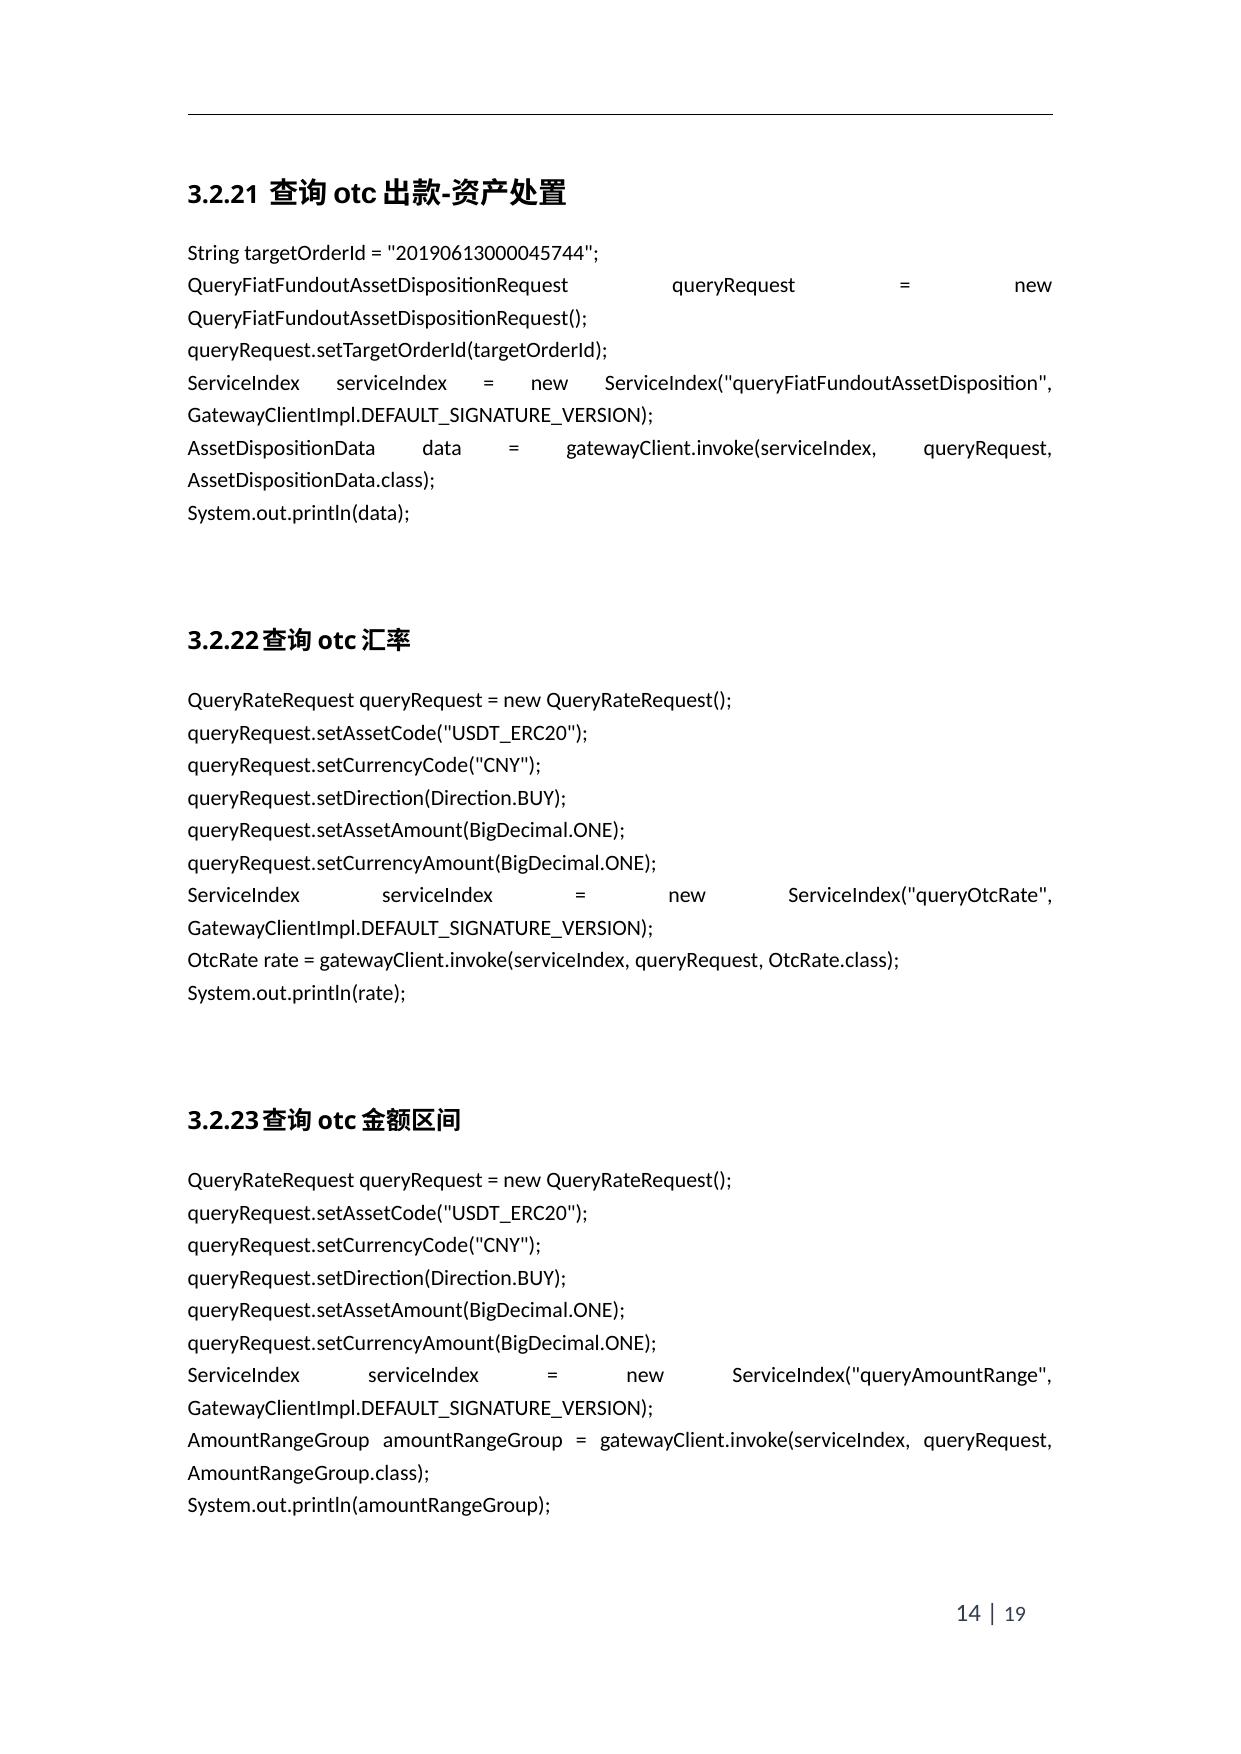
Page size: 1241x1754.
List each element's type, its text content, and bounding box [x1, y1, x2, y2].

subtitle 查询otc出款-资产处置 [187, 158, 1053, 223]
text String targetOrderId = "20190613000045744"; QueryFiatFundoutAssetDispositionRequest queryRequest = new QueryFiatFundoutAssetDispositionRequest(); queryRequest.setTargetOrderId(targetOrderId); ServiceIndex serviceIndex = new ServiceIndex("queryFiatFundoutAssetDisposition", GatewayClientImpl.DEFAULT_SIGNATURE_VERSION); AssetDispositionData data = gatewayClient.invoke(serviceIndex, queryRequest, AssetDispositionData.class); System.out.println(data); [187, 236, 1053, 528]
text QueryRateRequest queryRequest = new QueryRateRequest(); queryRequest.setAssetCode("USDT_ERC20"); queryRequest.setCurrencyCode("CNY"); queryRequest.setDirection(Direction.BUY); queryRequest.setAssetAmount(BigDecimal.ONE); queryRequest.setCurrencyAmount(BigDecimal.ONE); ServiceIndex serviceIndex = new ServiceIndex("queryAmountRange", GatewayClientImpl.DEFAULT_SIGNATURE_VERSION); AmountRangeGroup amountRangeGroup = gatewayClient.invoke(serviceIndex, queryRequest, AmountRangeGroup.class); System.out.println(amountRangeGroup); [187, 1163, 1053, 1521]
subtitle 查询otc汇率 [187, 606, 1053, 671]
text QueryRateRequest queryRequest = new QueryRateRequest(); queryRequest.setAssetCode("USDT_ERC20"); queryRequest.setCurrencyCode("CNY"); queryRequest.setDirection(Direction.BUY); queryRequest.setAssetAmount(BigDecimal.ONE); queryRequest.setCurrencyAmount(BigDecimal.ONE); ServiceIndex serviceIndex = new ServiceIndex("queryOtcRate", GatewayClientImpl.DEFAULT_SIGNATURE_VERSION); OtcRate rate = gatewayClient.invoke(serviceIndex, queryRequest, OtcRate.class); System.out.println(rate); [187, 683, 1053, 1008]
subtitle 查询otc金额区间 [187, 1086, 1053, 1151]
